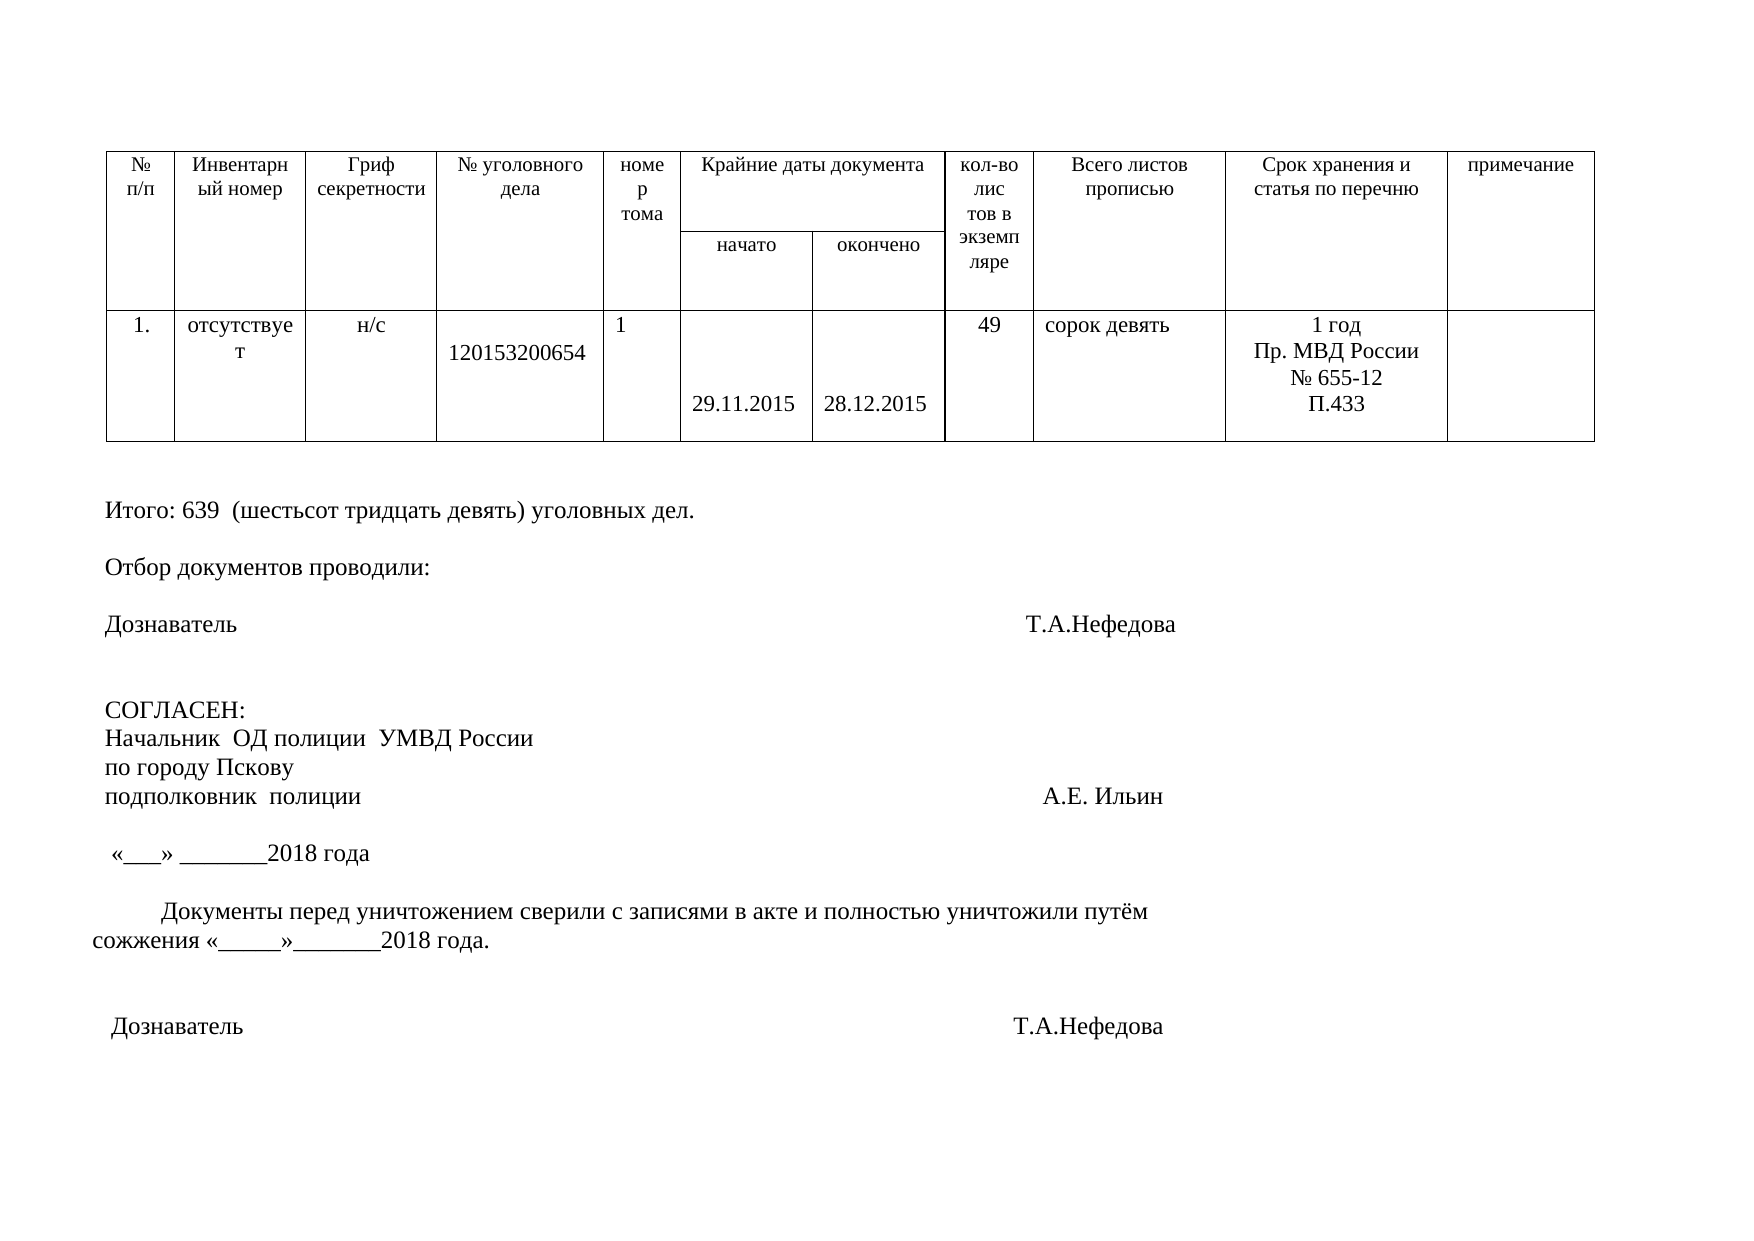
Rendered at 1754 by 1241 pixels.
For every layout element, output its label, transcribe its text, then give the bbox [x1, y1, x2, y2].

text Итого: 639 (шестьсот тридцать девять) уголовных дел. [29, 495, 1636, 524]
table_cell 1 год Пр. МВД России № 655-12 П.433 [1226, 311, 1447, 441]
table_header Крайние даты документа [681, 152, 944, 231]
table_cell 120153200654 [437, 311, 603, 441]
table_cell 29.11.2015 [681, 311, 812, 441]
table_header № п/п [107, 152, 174, 310]
text Документы перед уничтожением сверили с записями в акте и полностью уничтожили путём [29, 896, 1636, 925]
text СОГЛАСЕН: [29, 695, 1636, 723]
table_cell н/с [306, 311, 436, 441]
text сожжения «_____»_______2018 года. [29, 925, 1636, 953]
table_cell 1 [604, 311, 680, 441]
table_header Всего листов прописью [1034, 152, 1225, 310]
text Начальник ОД полиции УМВД России [29, 723, 1636, 752]
text Дознаватель Т.А.Нефедова [29, 1011, 1636, 1040]
text Дознаватель Т.А.Нефедова [29, 609, 1636, 638]
text подполковник полиции А.Е. Ильин [29, 781, 1636, 810]
text Отбор документов проводили: [29, 552, 1636, 581]
table_cell 49 [946, 311, 1033, 441]
table_cell окончено [813, 232, 944, 310]
table_header № уголовного дела [437, 152, 603, 310]
table_header Срок хранения и статья по перечню [1226, 152, 1447, 310]
table_cell 28.12.2015 [813, 311, 944, 441]
table_cell [107, 311, 174, 441]
text «___» _______2018 года [29, 838, 1636, 867]
table_header кол-во лис тов в экземпляре [946, 152, 1033, 310]
table_cell [1448, 311, 1594, 441]
table_header номер тома [604, 152, 680, 310]
table_header Гриф секретности [306, 152, 436, 310]
table_header Инвентарный номер [175, 152, 305, 310]
table_cell отсутствует [175, 311, 305, 441]
text по городу Пскову [29, 752, 1636, 781]
table_header примечание [1448, 152, 1594, 310]
table_cell начато [681, 232, 812, 310]
table_cell сорок девять [1034, 311, 1225, 441]
